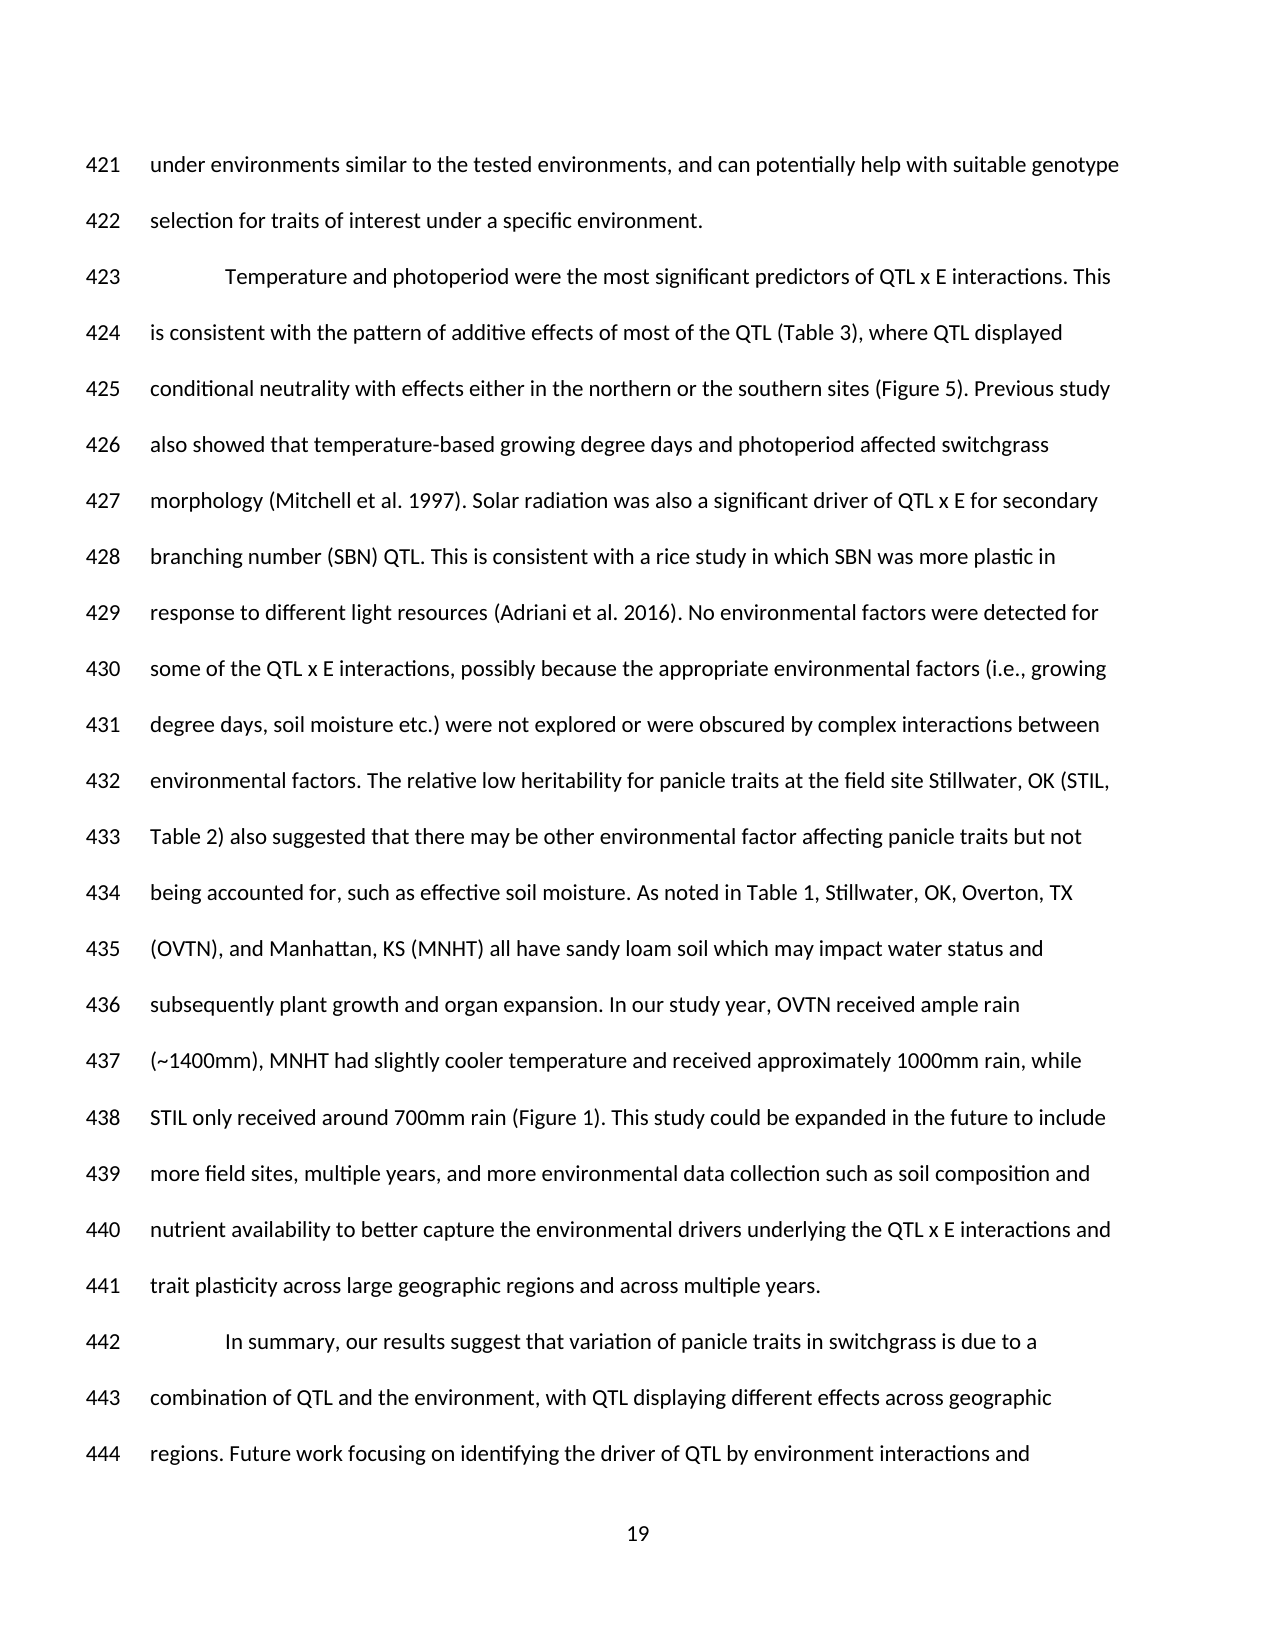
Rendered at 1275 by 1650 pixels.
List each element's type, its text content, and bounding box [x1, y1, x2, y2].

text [150, 150, 1125, 234]
text Temperature and photoperiod were the most significant predictors of QTL x E interactions. This is consistent with the pattern of additive effects of most of the QTL (Table 3), where QTL displayed conditional neutrality with effects either in the northern or the southern sites (Figure 5). Previous study also showed that temperature-based growing degree days and photoperiod affected switchgrass morphology (Mitchell et al. 1997). Solar radiation was also a significant driver of QTL x E for secondary branching number (SBN) QTL. This is consistent with a rice study in which SBN was more plastic in response to different light resources (Adriani et al. 2016). No environmental factors were detected for some of the QTL x E interactions, possibly because the appropriate environmental factors (i.e., growing degree days, soil moisture etc.) were not explored or were obscured by complex interactions between environmental factors. The relative low heritability for panicle traits at the field site Stillwater, OK (STIL, Table 2) also suggested that there may be other environmental factor affecting panicle traits but not being accounted for, such as effective soil moisture. As noted in Table 1, Stillwater, OK, Overton, TX (OVTN), and Manhattan, KS (MNHT) all have sandy loam soil which may impact water status and subsequently plant growth and organ expansion. In our study year, OVTN received ample rain (~1400mm), MNHT had slightly cooler temperature and received approximately 1000mm rain, while STIL only received around 700mm rain (Figure 1). This study could be expanded in the future to include more field sites, multiple years, and more environmental data collection such as soil composition and nutrient availability to better capture the environmental drivers underlying the QTL x E interactions and trait plasticity across large geographic regions and across multiple years. [150, 262, 1125, 1299]
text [150, 1327, 1125, 1467]
